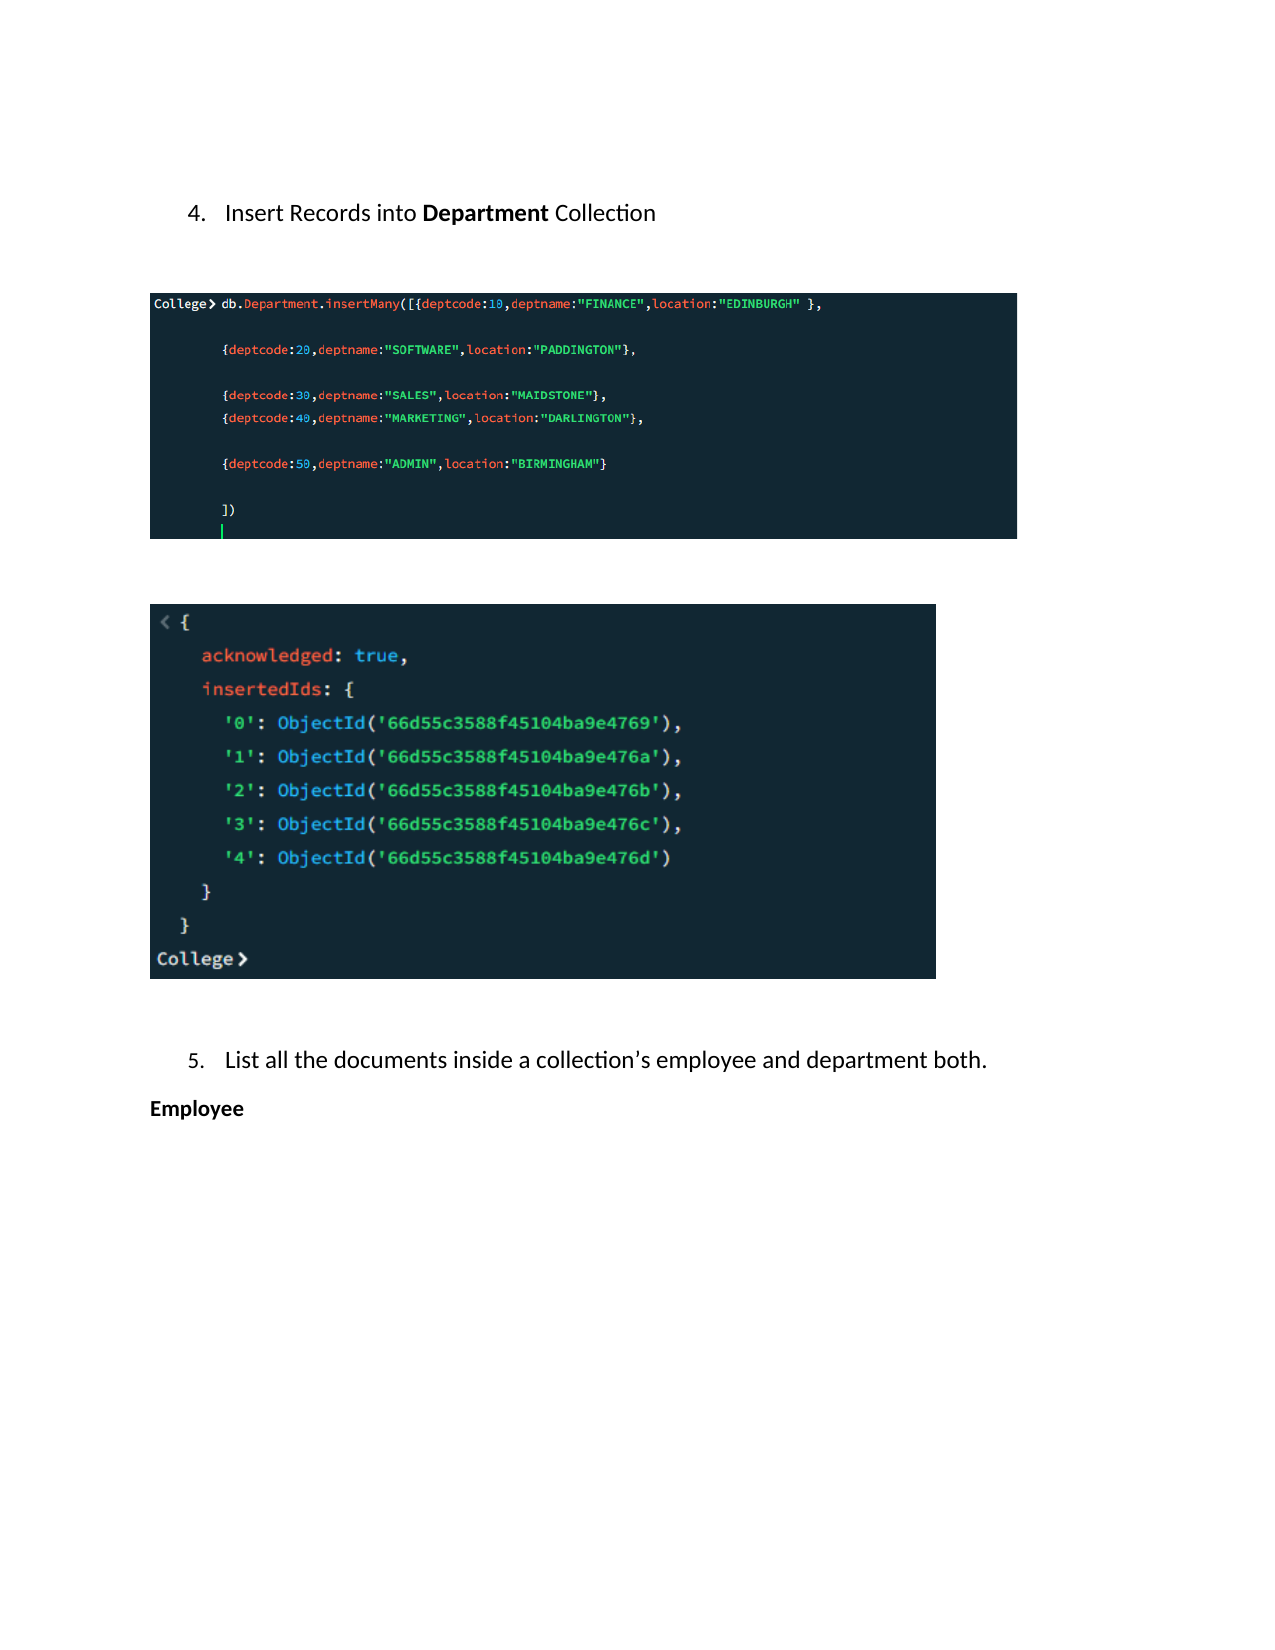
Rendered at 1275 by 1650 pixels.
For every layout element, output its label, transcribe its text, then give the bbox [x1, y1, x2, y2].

picture [150, 604, 936, 979]
text Employee [150, 1094, 1125, 1122]
list Insert Records into Department Collection [187, 197, 1125, 227]
picture [150, 293, 1018, 539]
list List all the documents inside a collection’s employee and department both. [187, 1044, 1125, 1075]
